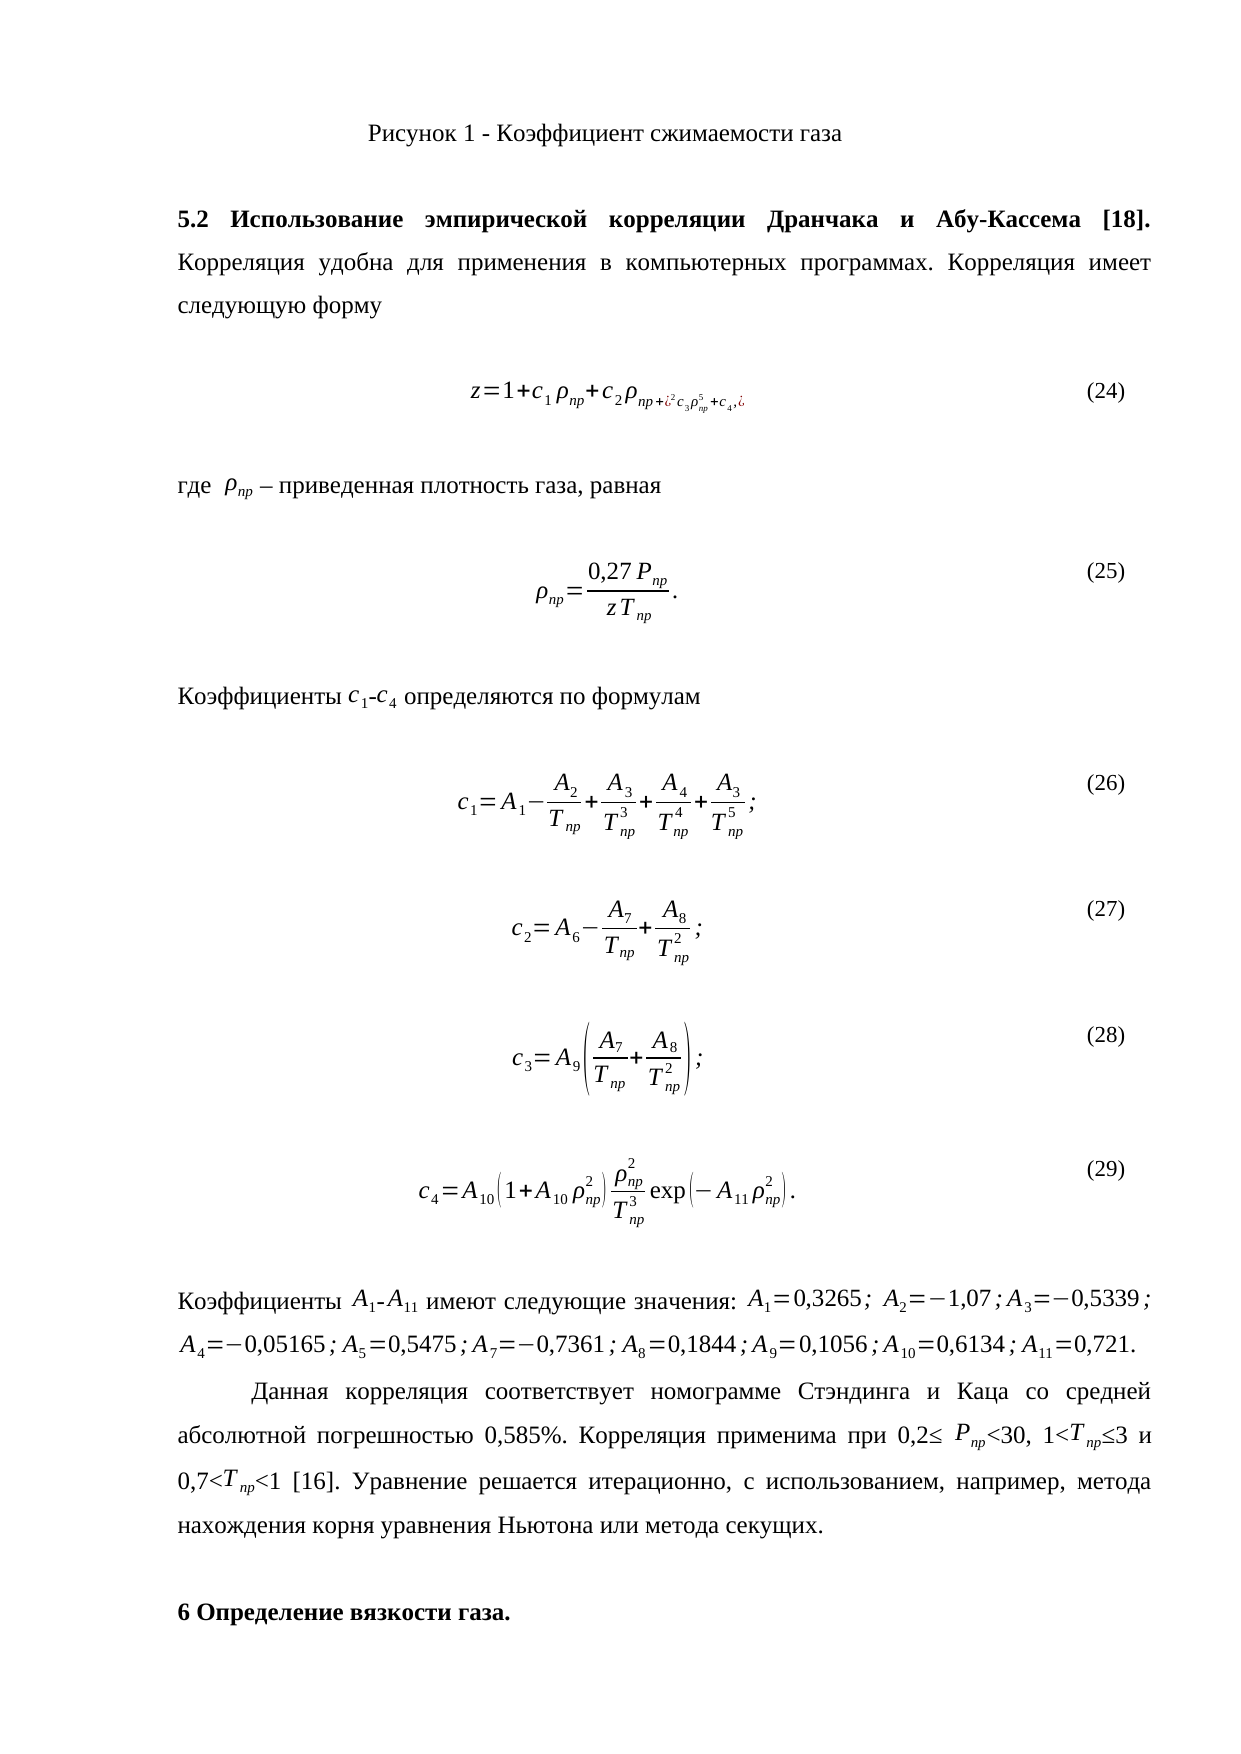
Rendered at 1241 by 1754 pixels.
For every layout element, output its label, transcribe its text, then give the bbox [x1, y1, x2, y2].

table_header (29) [1049, 1155, 1163, 1241]
table_header [166, 895, 1048, 978]
table_header [166, 769, 1048, 852]
table_header (24) [1049, 377, 1163, 426]
text 5.2 Использование эмпирической корреляции Дранчака и Абу-Кассема [18]. Корреляция удобна для применения в компьютерных программах. Корреляция имеет следующую форму [177, 204, 1152, 319]
text Данная корреляция соответствует номограмме Стэндинга и Каца со средней абсолютной погрешностью 0,585%. Корреляция применима при 0,2≤ <30, 1<≤3 и 0,7<<1 [16]. Уравнение решается итерационно, с использованием, например, метода нахождения корня уравнения Ньютона или метода секущих. [177, 1376, 1152, 1539]
table_header (27) [1049, 895, 1163, 978]
text Коэффициенты - имеют следующие значения: [177, 1284, 1152, 1362]
table_header (28) [1049, 1021, 1163, 1112]
text где – приведенная плотность газа, равная [177, 469, 1152, 500]
table_header (25) [1049, 558, 1163, 637]
table_header [166, 1155, 1048, 1241]
text Коэффициенты - определяются по формулам [177, 680, 1152, 712]
text Рисунок 1 - Коэффициент сжимаемости газа [177, 118, 1152, 147]
text 6 Определение вязкости газа. [177, 1597, 1152, 1626]
table_header (26) [1049, 769, 1163, 852]
table_header [166, 377, 1048, 426]
table_header [166, 558, 1048, 637]
table_header [166, 1021, 1048, 1112]
